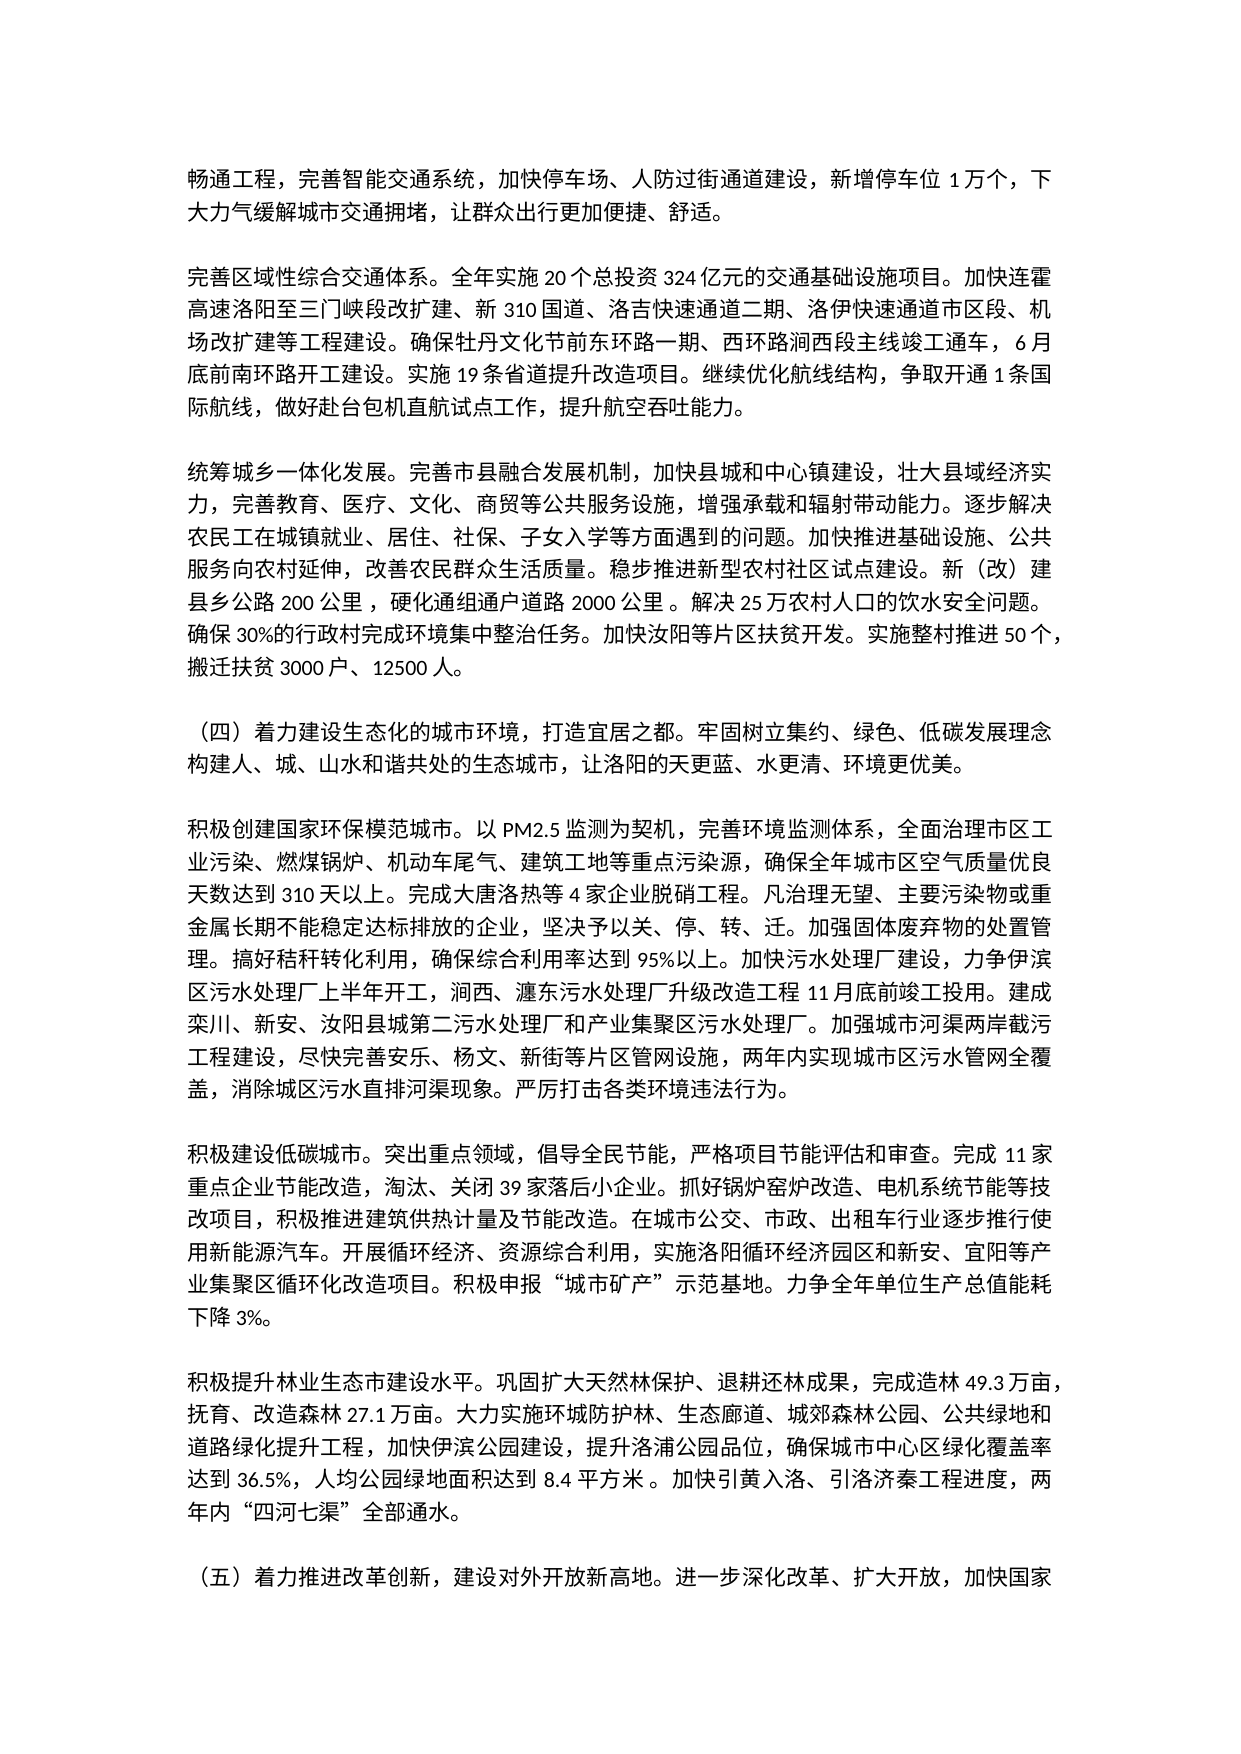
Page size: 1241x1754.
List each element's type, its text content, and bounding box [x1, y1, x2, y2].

text 积极建设低碳城市。突出重点领域，倡导全民节能，严格项目节能评估和审查。完成11家重点企业节能改造，淘汰、关闭39家落后小企业。抓好锅炉窑炉改造、电机系统节能等技改项目，积极推进建筑供热计量及节能改造。在城市公交、市政、出租车行业逐步推行使用新能源汽车。开展循环经济、资源综合利用，实施洛阳循环经济园区和新安、宜阳等产业集聚区循环化改造项目。积极申报“城市矿产”示范基地。力争全年单位生产总值能耗下降3%。 [187, 1137, 1053, 1332]
text （四）着力建设生态化的城市环境，打造宜居之都。牢固树立集约、绿色、低碳发展理念，构建人、城、山水和谐共处的生态城市，让洛阳的天更蓝、水更清、环境更优美。 [187, 714, 1053, 779]
text 积极提升林业生态市建设水平。巩固扩大天然林保护、退耕还林成果，完成造林49.3万亩，抚育、改造森林27.1万亩。大力实施环城防护林、生态廊道、城郊森林公园、公共绿地和道路绿化提升工程，加快伊滨公园建设，提升洛浦公园品位，确保城市中心区绿化覆盖率达到36.5%，人均公园绿地面积达到 8.4 平方米 。加快引黄入洛、引洛济秦工程进度，两年内“四河七渠”全部通水。 [187, 1364, 1053, 1527]
text 积极创建国家环保模范城市。以PM2.5监测为契机，完善环境监测体系，全面治理市区工业污染、燃煤锅炉、机动车尾气、建筑工地等重点污染源，确保全年城市区空气质量优良天数达到310天以上。完成大唐洛热等4家企业脱硝工程。凡治理无望、主要污染物或重金属长期不能稳定达标排放的企业，坚决予以关、停、转、迁。加强固体废弃物的处置管理。搞好秸秆转化利用，确保综合利用率达到95%以上。加快污水处理厂建设，力争伊滨区污水处理厂上半年开工，涧西、瀍东污水处理厂升级改造工程11月底前竣工投用。建成栾川、新安、汝阳县城第二污水处理厂和产业集聚区污水处理厂。加强城市河渠两岸截污工程建设，尽快完善安乐、杨文、新街等片区管网设施，两年内实现城市区污水管网全覆盖，消除城区污水直排河渠现象。严厉打击各类环境违法行为。 [187, 812, 1053, 1104]
text 完善区域性综合交通体系。全年实施20个总投资324亿元的交通基础设施项目。加快连霍高速洛阳至三门峡段改扩建、新310国道、洛吉快速通道二期、洛伊快速通道市区段、机场改扩建等工程建设。确保牡丹文化节前东环路一期、西环路涧西段主线竣工通车，6月底前南环路开工建设。实施19条省道提升改造项目。继续优化航线结构，争取开通1条国际航线，做好赴台包机直航试点工作，提升航空吞吐能力。 [187, 259, 1053, 422]
text 统筹城乡一体化发展。完善市县融合发展机制，加快县城和中心镇建设，壮大县域经济实力，完善教育、医疗、文化、商贸等公共服务设施，增强承载和辐射带动能力。逐步解决农民工在城镇就业、居住、社保、子女入学等方面遇到的问题。加快推进基础设施、公共服务向农村延伸，改善农民群众生活质量。稳步推进新型农村社区试点建设。新（改）建县乡公路 200 公里 ，硬化通组通户道路 2000 公里 。解决25万农村人口的饮水安全问题。确保30%的行政村完成环境集中整治任务。加快汝阳等片区扶贫开发。实施整村推进50个，搬迁扶贫3000户、12500人。 [187, 454, 1053, 682]
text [187, 1559, 1053, 1592]
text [187, 162, 1053, 227]
